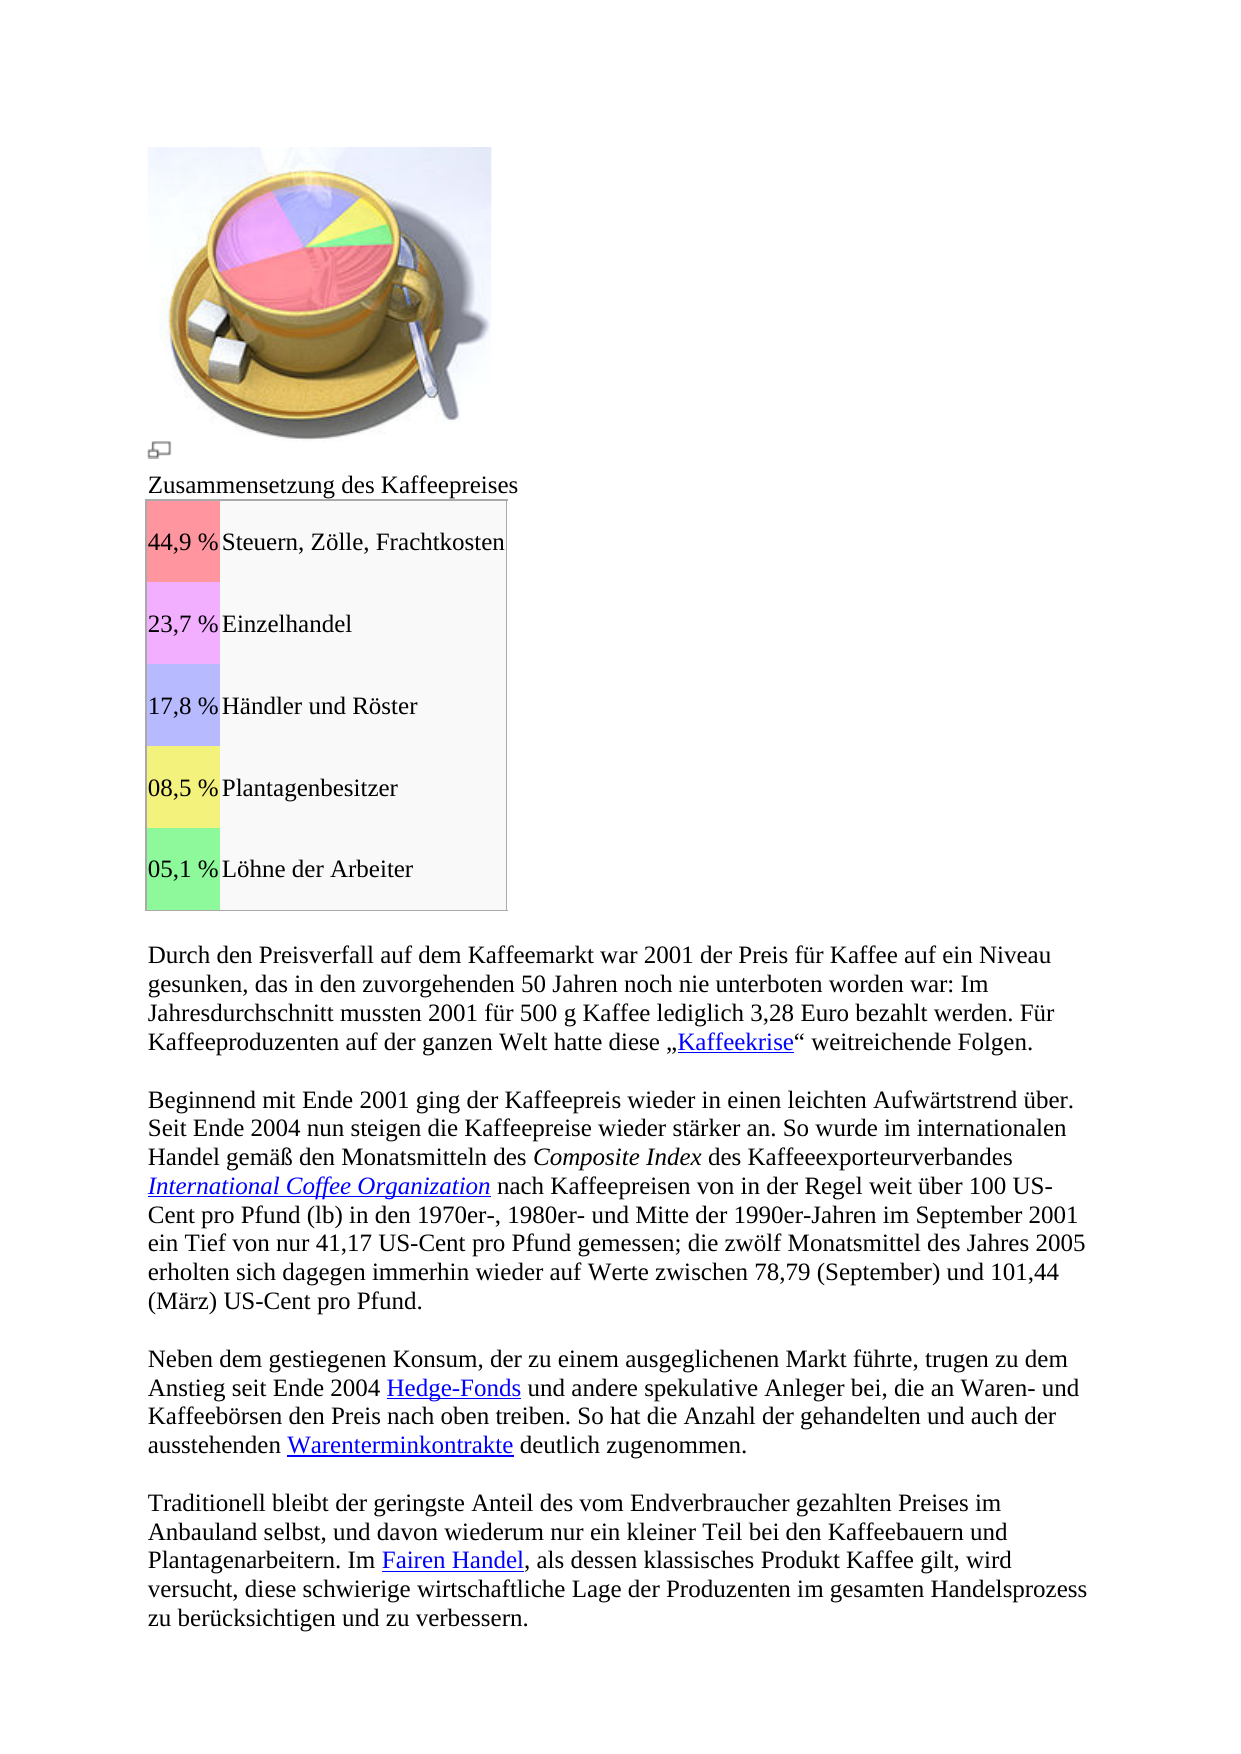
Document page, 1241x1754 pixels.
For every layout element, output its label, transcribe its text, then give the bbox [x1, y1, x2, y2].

table_header 44,9 % [147, 501, 220, 582]
table_cell 05,1 % [147, 828, 220, 910]
table_cell Löhne der Arbeiter [220, 828, 506, 910]
text Neben dem gestiegenen Konsum, der zu einem ausgeglichenen Markt führte, trugen zu dem Anstieg seit Ende 2004 Hedge-Fonds und andere spekulative Anleger bei, die an Waren- und Kaffeebörsen den Preis nach oben treiben. So hat die Anzahl der gehandelten und auch der ausstehenden Warenterminkontrakte deutlich zugenommen. [148, 1344, 1093, 1459]
table_cell Einzelhandel [220, 582, 506, 664]
table_cell Händler und Röster [220, 664, 506, 746]
table_cell 17,8 % [147, 664, 220, 746]
text Durch den Preisverfall auf dem Kaffeemarkt war 2001 der Preis für Kaffee auf ein Niveau gesunken, das in den zuvorgehenden 50 Jahren noch nie unterboten worden war: Im Jahresdurchschnitt mussten 2001 für 500 g Kaffee lediglich 3,28 Euro bezahlt werden. Für Kaffeeproduzenten auf der ganzen Welt hatte diese „Kaffeekrise“ weitreichende Folgen. [148, 941, 1093, 1056]
picture [147, 147, 492, 459]
table_cell Plantagenbesitzer [220, 746, 506, 828]
table_header Steuern, Zölle, Frachtkosten [220, 501, 506, 582]
table_cell 23,7 % [147, 582, 220, 664]
text Traditionell bleibt der geringste Anteil des vom Endverbraucher gezahlten Preises im Anbauland selbst, und davon wiederum nur ein kleiner Teil bei den Kaffeebauern und Plantagenarbeitern. Im Fairen Handel, als dessen klassisches Produkt Kaffee gilt, wird versucht, diese schwierige wirtschaftliche Lage der Produzenten im gesamten Handelsprozess zu berücksichtigen und zu verbessern. [148, 1488, 1093, 1632]
text Beginnend mit Ende 2001 ging der Kaffeepreis wieder in einen leichten Aufwärtstrend über. Seit Ende 2004 nun steigen die Kaffeepreise wieder stärker an. So wurde im internationalen Handel gemäß den Monatsmitteln des Composite Index des Kaffeeexporteurverbandes International Coffee Organization nach Kaffeepreisen von in der Regel weit über 100 US-Cent pro Pfund (lb) in den 1970er-, 1980er- und Mitte der 1990er-Jahren im September 2001 ein Tief von nur 41,17 US-Cent pro Pfund gemessen; die zwölf Monatsmittel des Jahres 2005 erholten sich dagegen immerhin wieder auf Werte zwischen 78,79 (September) und 101,44 (März) US-Cent pro Pfund. [148, 1085, 1093, 1315]
text Zusammensetzung des Kaffeepreises [148, 470, 1093, 499]
table_cell 08,5 % [147, 746, 220, 828]
